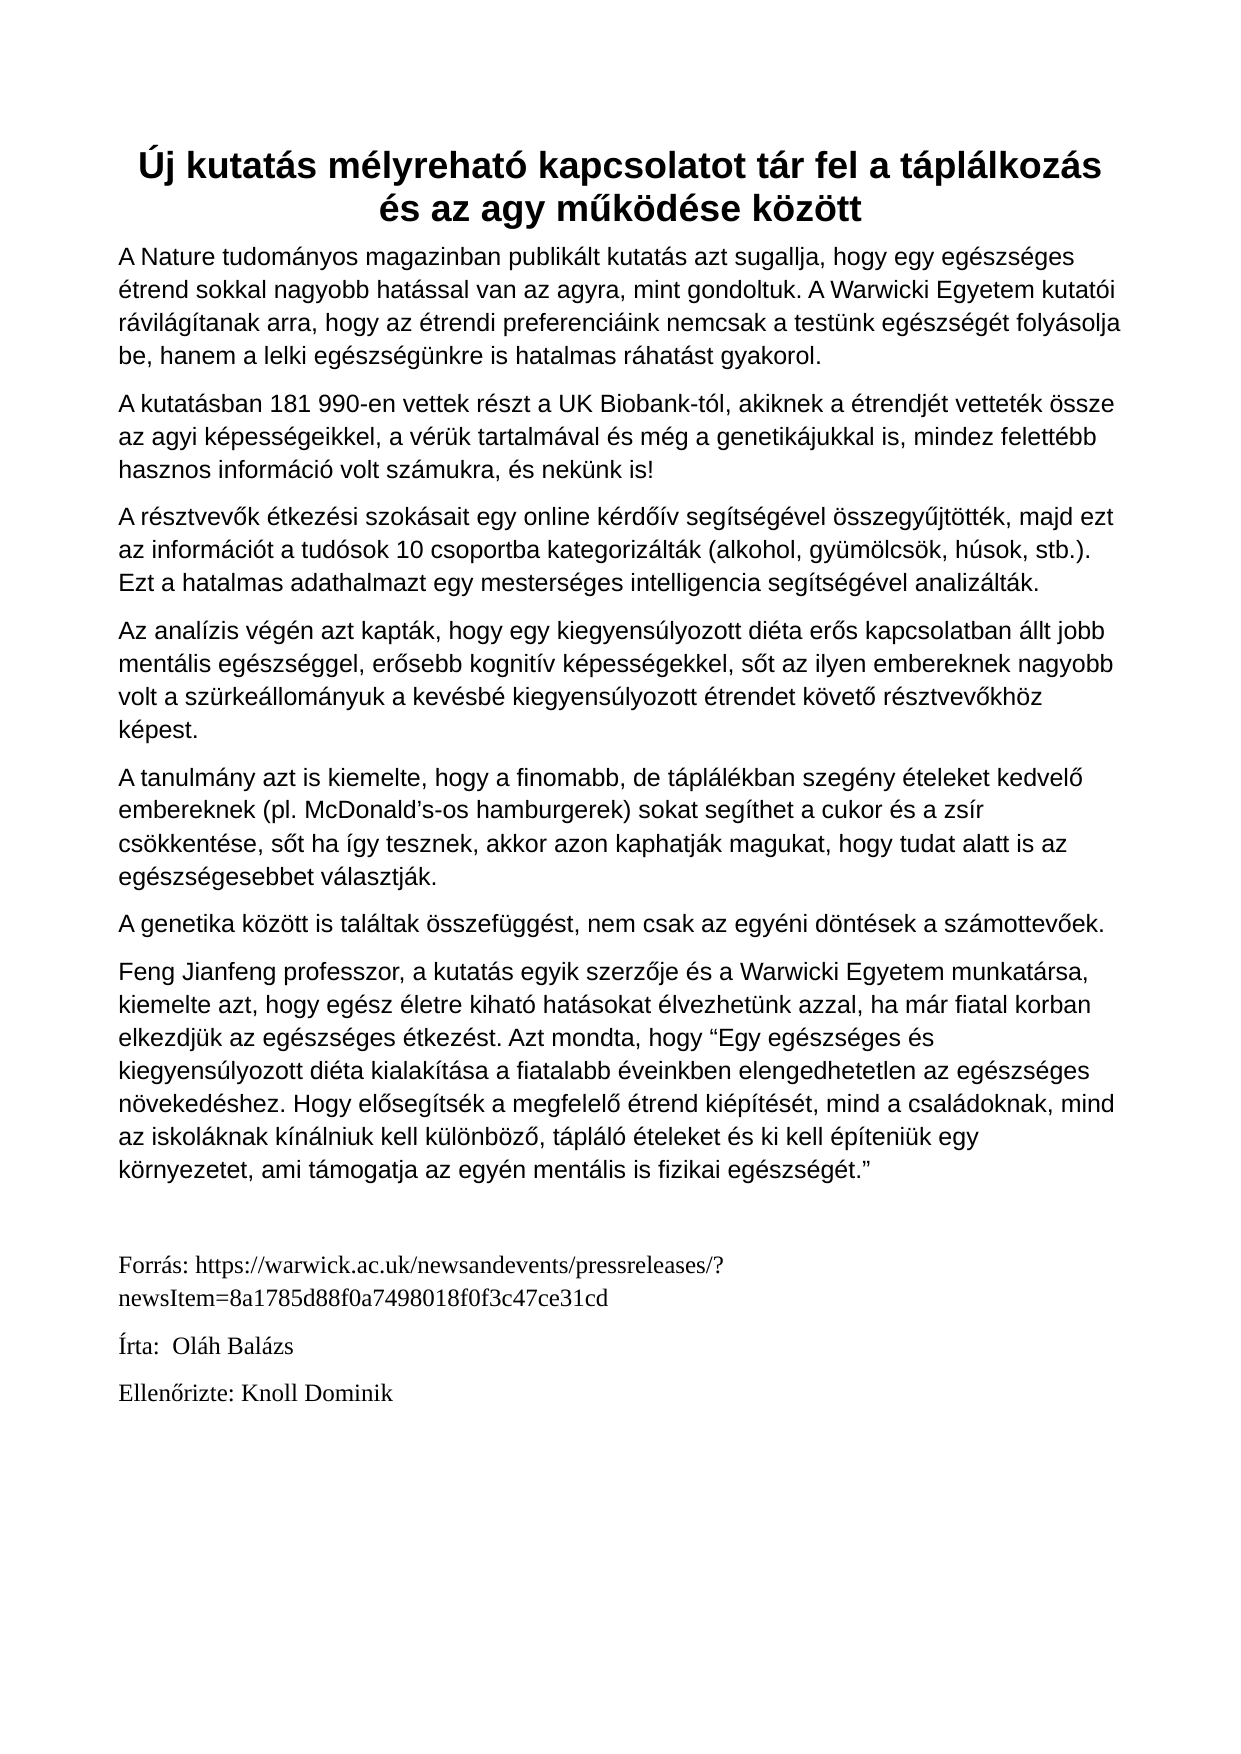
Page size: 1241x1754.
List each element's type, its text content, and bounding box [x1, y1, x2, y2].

text Az analízis végén azt kapták, hogy egy kiegyensúlyozott diéta erős kapcsolatban állt jobb mentális egészséggel, erősebb kognitív képességekkel, sőt az ilyen embereknek nagyobb volt a szürkeállományuk a kevésbé kiegyensúlyozott étrendet követő résztvevőkhöz képest. [118, 616, 1122, 744]
subtitle Új kutatás mélyreható kapcsolatot tár fel a táplálkozás és az agy működése között [118, 143, 1122, 229]
text A kutatásban 181 990-en vettek részt a UK Biobank-tól, akiknek a étrendjét vetteték össze az agyi képességeikkel, a vérük tartalmával és még a genetikájukkal is, mindez felettébb hasznos információ volt számukra, és nekünk is! [118, 388, 1122, 483]
text Forrás: https://warwick.ac.uk/newsandevents/pressreleases/?newsItem=8a1785d88f0a7498018f0f3c47ce31cd [118, 1250, 1122, 1312]
text Ellenőrizte: Knoll Dominik [118, 1378, 1122, 1407]
text A tanulmány azt is kiemelte, hogy a finomabb, de táplálékban szegény ételeket kedvelő embereknek (pl. McDonald’s-os hamburgerek) sokat segíthet a cukor és a zsír csökkentése, sőt ha így tesznek, akkor azon kaphatják magukat, hogy tudat alatt is az egészségesebbet választják. [118, 762, 1122, 890]
text Feng Jianfeng professzor, a kutatás egyik szerzője és a Warwicki Egyetem munkatársa, kiemelte azt, hogy egész életre kiható hatásokat élvezhetünk azzal, ha már fiatal korban elkezdjük az egészséges étkezést. Azt mondta, hogy “Egy egészséges és kiegyensúlyozott diéta kialakítása a fiatalabb éveinkben elengedhetetlen az egészséges növekedéshez. Hogy elősegítsék a megfelelő étrend kiépítését, mind a családoknak, mind az iskoláknak kínálniuk kell különböző, tápláló ételeket és ki kell építeniük egy környezetet, ami támogatja az egyén mentális is fizikai egészségét.” [118, 957, 1122, 1184]
text A Nature tudományos magazinban publikált kutatás azt sugallja, hogy egy egészséges étrend sokkal nagyobb hatással van az agyra, mint gondoltuk. A Warwicki Egyetem kutatói rávilágítanak arra, hogy az étrendi preferenciáink nemcsak a testünk egészségét folyásolja be, hanem a lelki egészségünkre is hatalmas ráhatást gyakorol. [118, 242, 1122, 370]
text A genetika között is találtak összefüggést, nem csak az egyéni döntések a számottevőek. [118, 909, 1122, 938]
text Írta: Oláh Balázs [118, 1331, 1122, 1359]
text A résztvevők étkezési szokásait egy online kérdőív segítségével összegyűjtötték, majd ezt az információt a tudósok 10 csoportba kategorizálták (alkohol, gyümölcsök, húsok, stb.). Ezt a hatalmas adathalmazt egy mesterséges intelligencia segítségével analizálták. [118, 502, 1122, 597]
